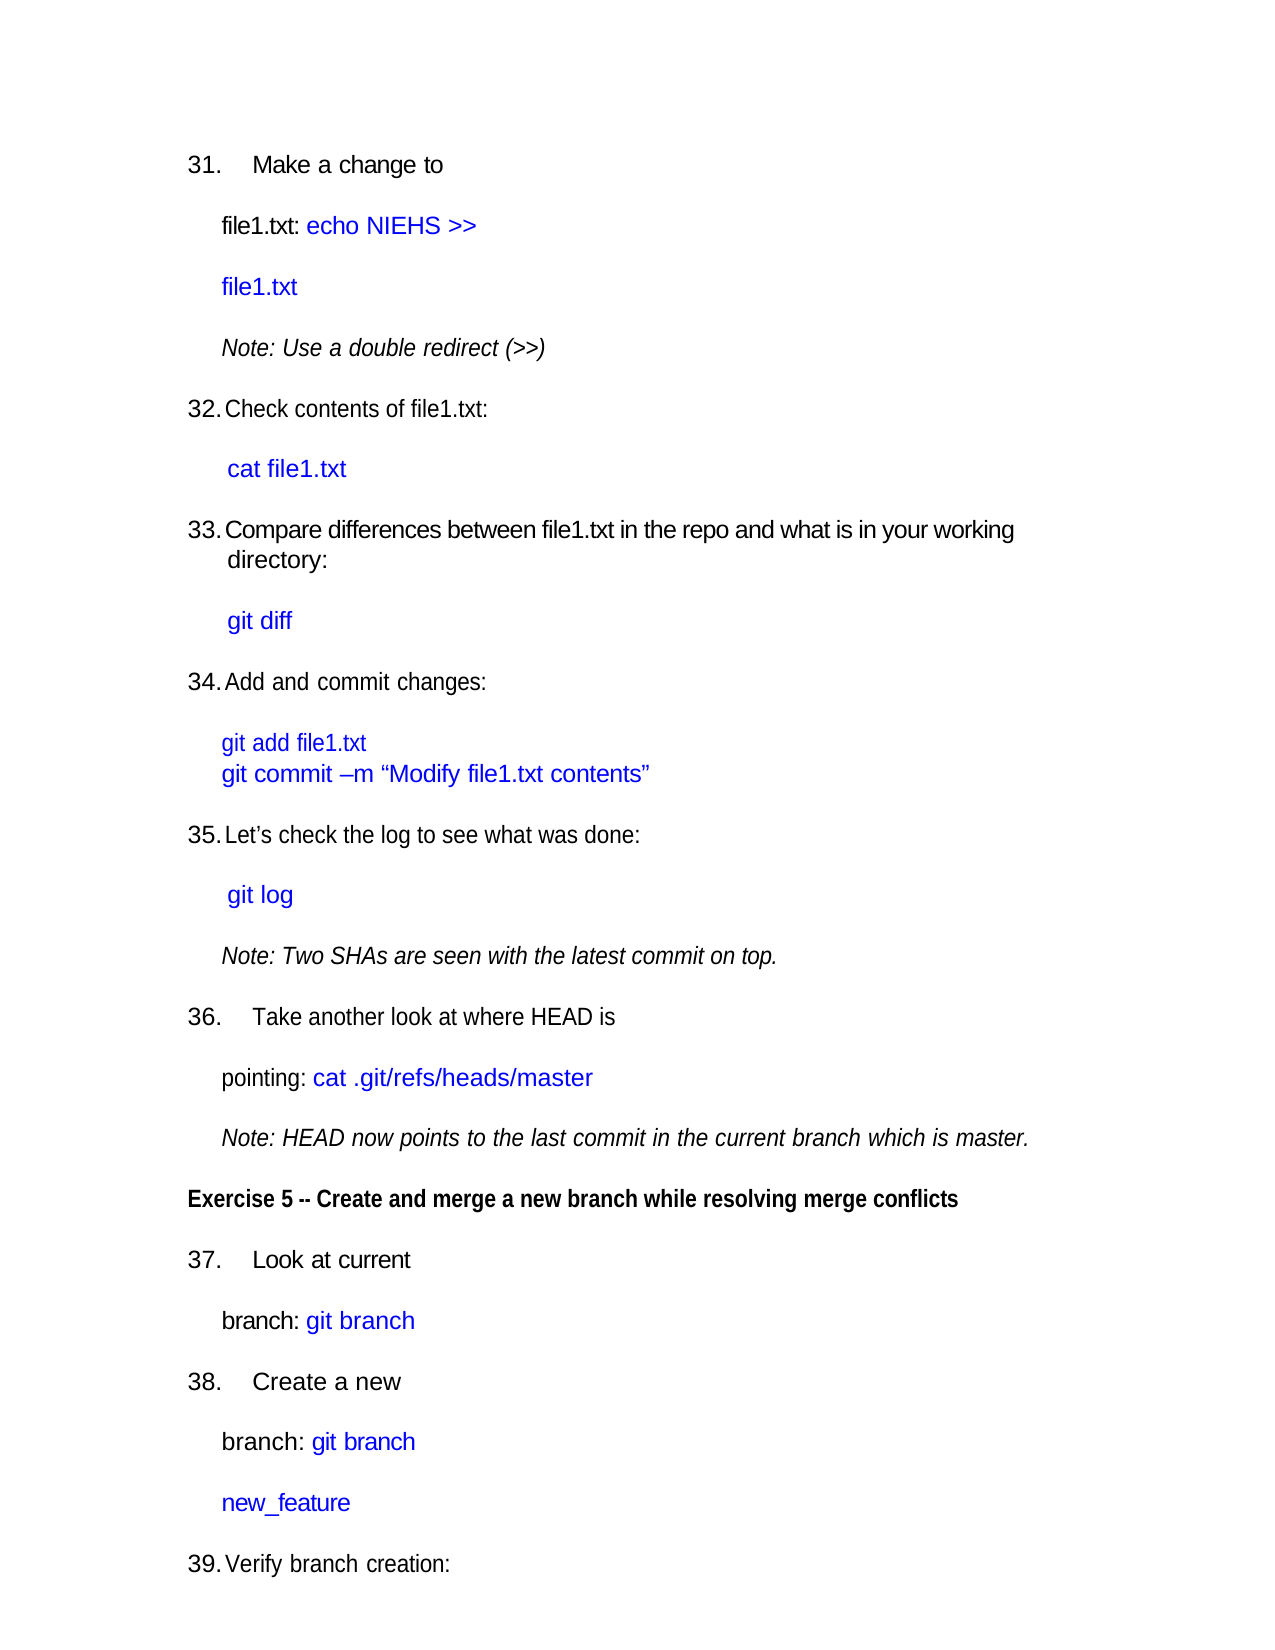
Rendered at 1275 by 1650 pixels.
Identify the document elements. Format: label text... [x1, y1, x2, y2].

list Verify branch creation: [187, 1549, 1100, 1577]
list Compare differences between file1.txt in the repo and what is in your working directory: [187, 515, 1019, 574]
list Look at current branch: git branch [187, 1245, 463, 1335]
text git commit –m “Modify file1.txt contents” [221, 759, 1100, 787]
subtitle Exercise 5 -­‐ Create and merge a new branch while resolving merge conflicts [187, 1184, 1100, 1213]
text Note: Two SHAs are seen with the latest commit on top. [221, 941, 1100, 970]
text git add file1.txt [221, 728, 1100, 757]
list Check contents of file1.txt: cat file1.txt [187, 393, 497, 483]
text Note: Use a double redirect (>>) [221, 332, 1100, 361]
list Create a new branch: git branch new_feature [187, 1367, 460, 1517]
list Make a change to file1.txt: echo NIEHS >> file1.txt [187, 151, 496, 301]
text Note: HEAD now points to the last commit in the current branch which is master. [221, 1123, 1100, 1152]
list Take another look at where HEAD is pointing: cat .git/refs/heads/master [187, 1002, 686, 1091]
list Add and commit changes: [187, 667, 1100, 696]
list Let’s check the log to see what was done: git log [187, 820, 646, 909]
text git diff [227, 606, 1100, 634]
